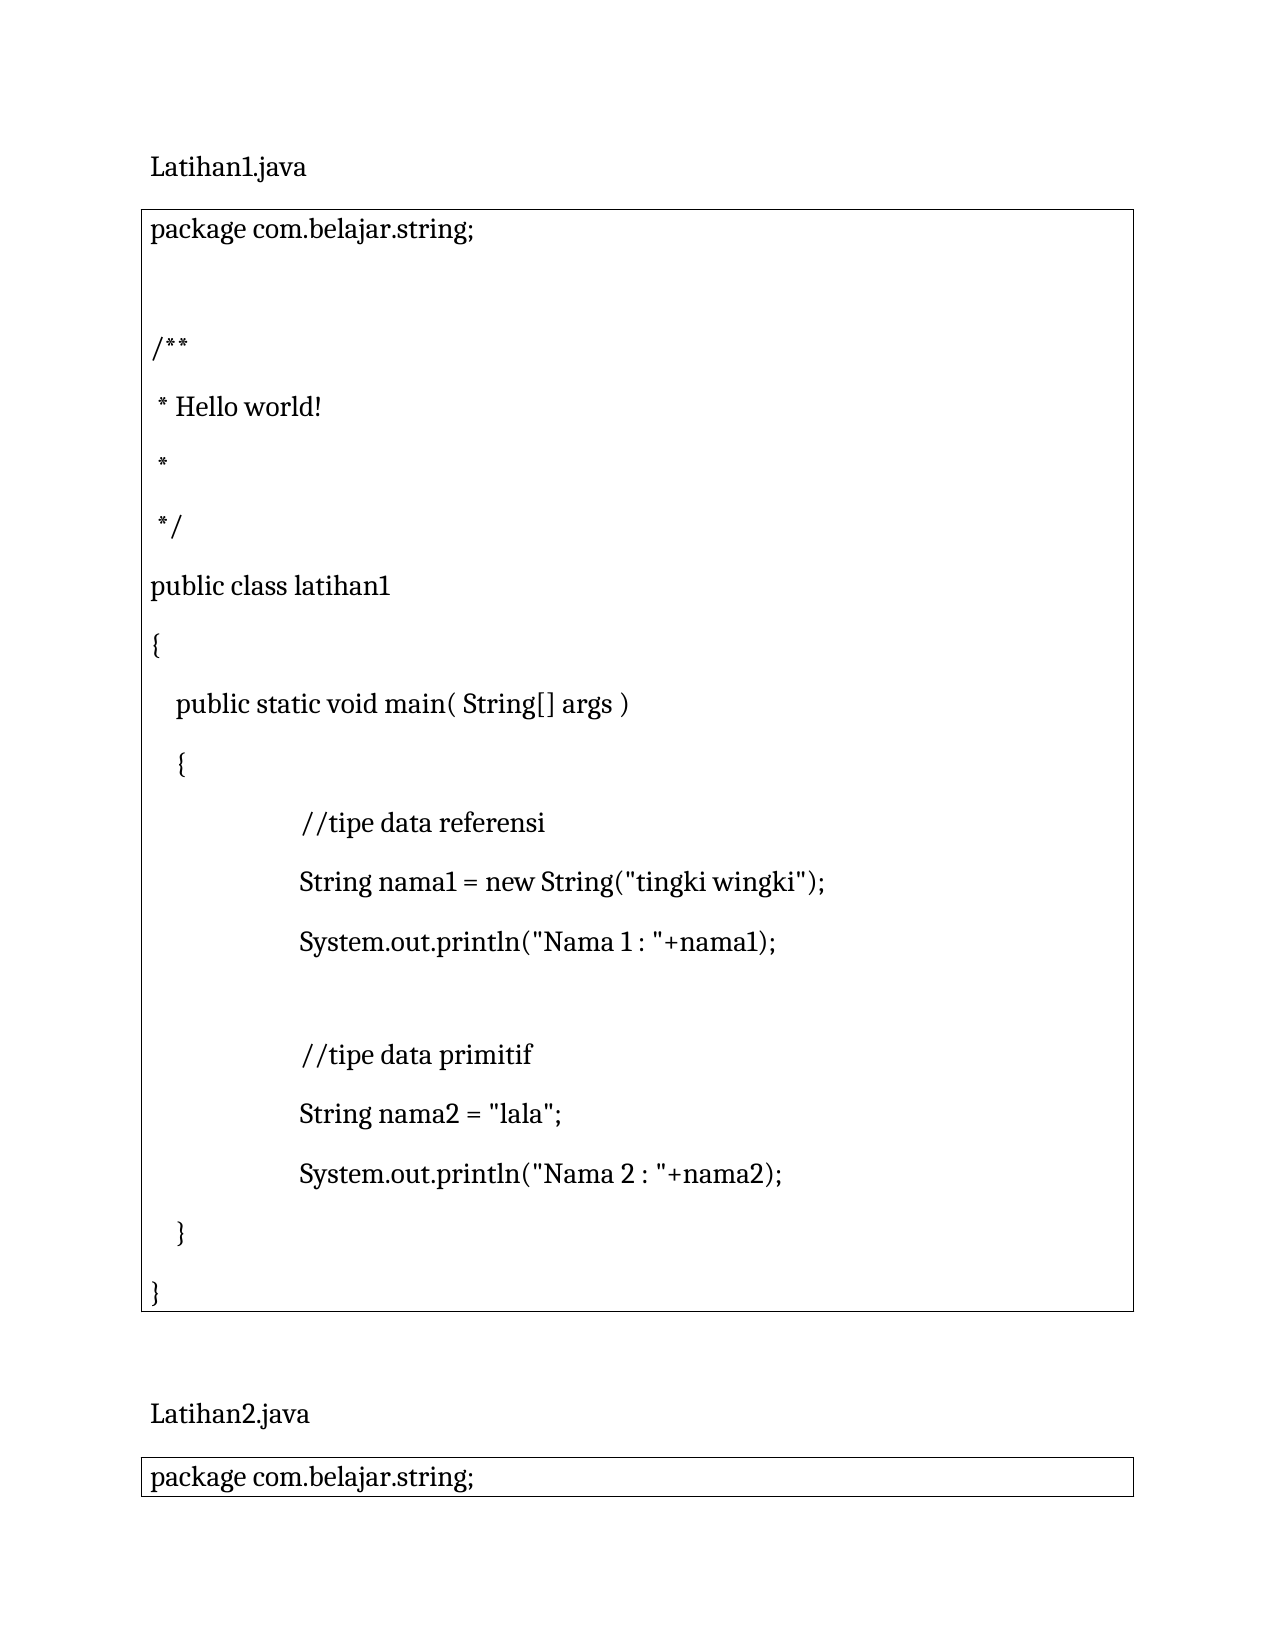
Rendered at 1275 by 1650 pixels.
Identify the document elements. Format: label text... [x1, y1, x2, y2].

text * Hello world! [142, 387, 1133, 424]
text } [142, 1273, 1133, 1311]
text String nama2 = "lala"; [142, 1094, 1133, 1131]
text System.out.println("Nama 1 : "+nama1); [142, 922, 1133, 958]
text * [142, 447, 1133, 483]
text { [142, 744, 1133, 780]
text { [142, 625, 1133, 662]
text String nama1 = new String("tingki wingki"); [142, 862, 1133, 899]
text package com.belajar.string; [142, 1458, 1133, 1496]
text public static void main( String[] args ) [142, 684, 1133, 721]
text } [142, 1213, 1133, 1250]
text /** [142, 328, 1133, 365]
text */ [142, 506, 1133, 543]
text //tipe data primitif [142, 1035, 1133, 1072]
text //tipe data referensi [142, 803, 1133, 840]
text public class latihan1 [142, 566, 1133, 602]
text Latihan2.java [150, 1398, 1125, 1431]
text System.out.println("Nama 2 : "+nama2); [142, 1154, 1133, 1191]
text package com.belajar.string; [142, 210, 1133, 246]
text Latihan1.java [150, 150, 1125, 183]
